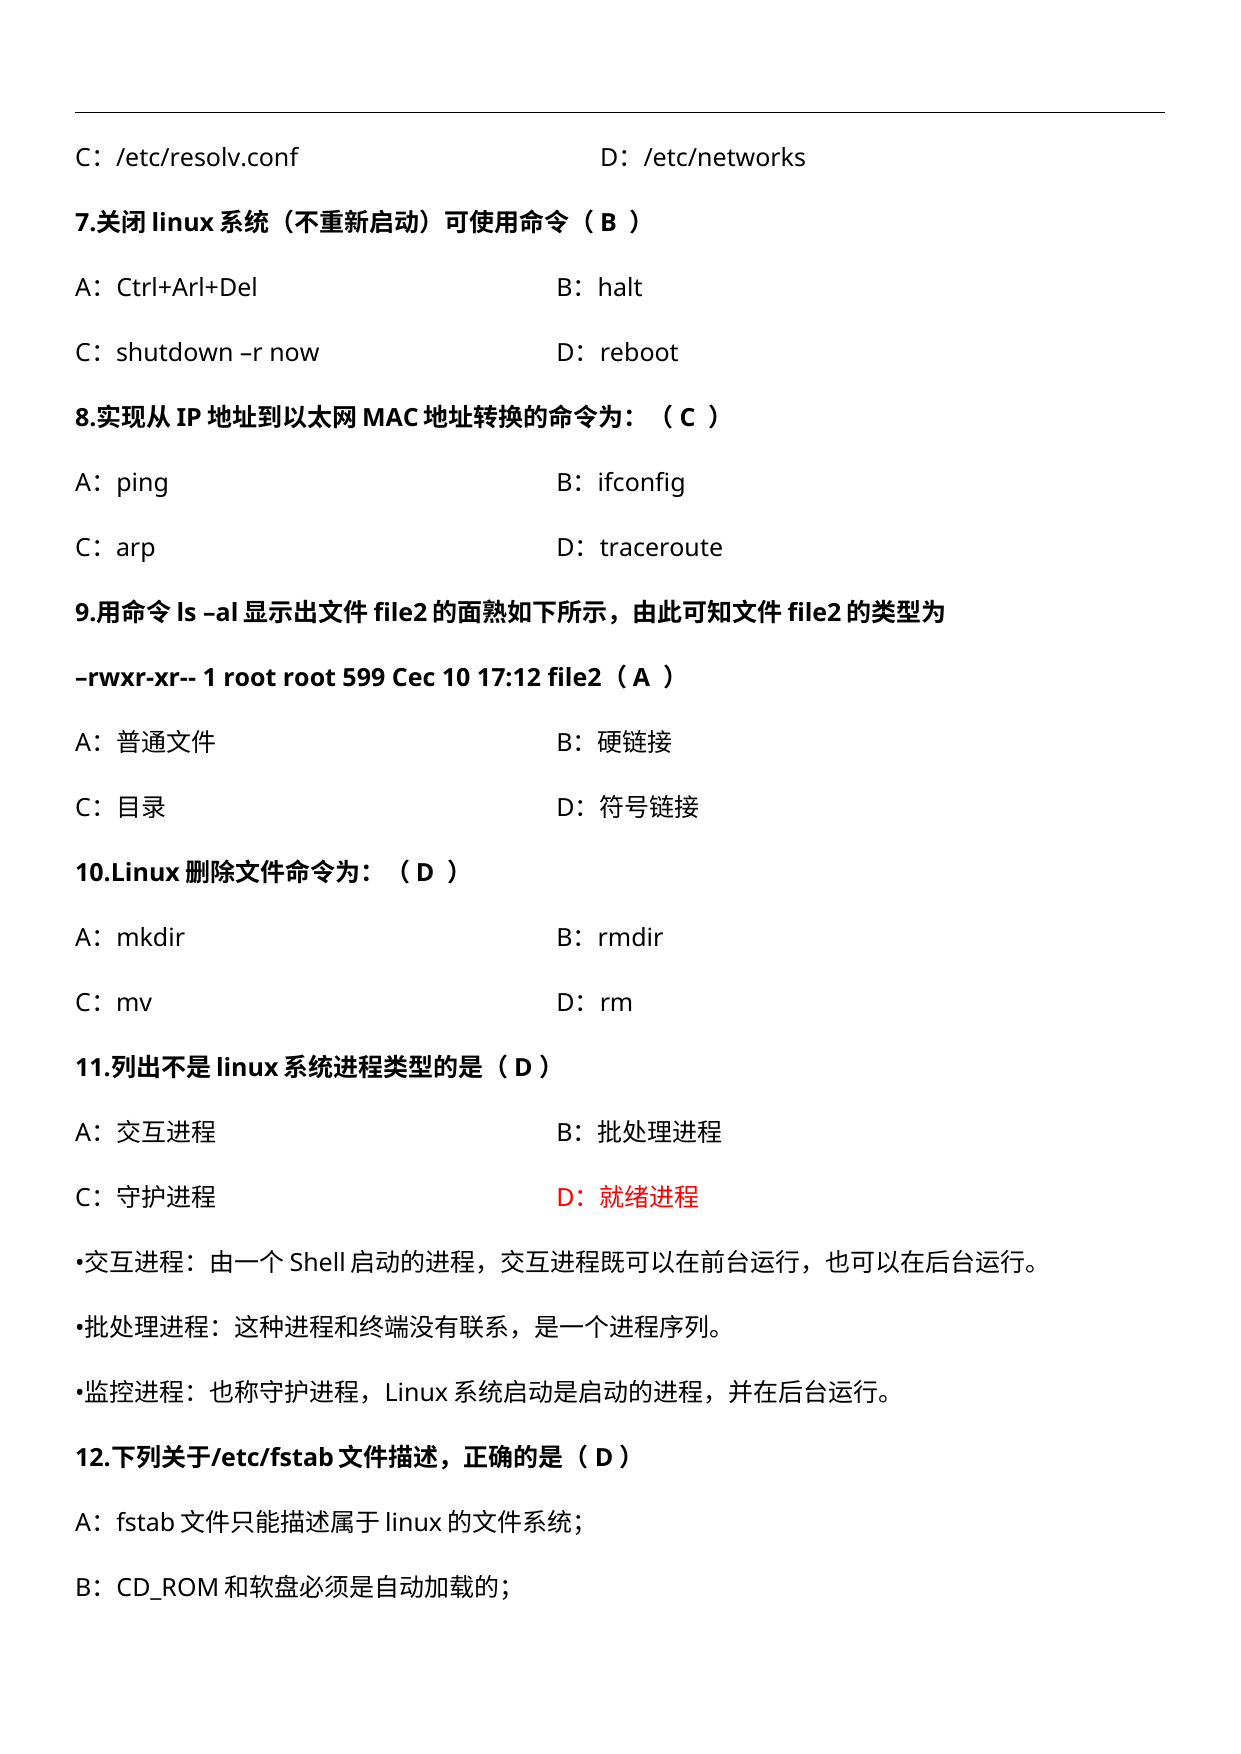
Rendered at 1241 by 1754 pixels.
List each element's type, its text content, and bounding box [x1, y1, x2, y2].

text B：CD_ROM和软盘必须是自动加载的； [75, 1553, 1165, 1618]
list 7.关闭linux系统（不重新启动）可使用命令（ B ） [75, 188, 1165, 253]
text A：mkdir B：rmdir [75, 903, 1165, 968]
text A：交互进程 B：批处理进程 [75, 1098, 1165, 1163]
text C：arp D：traceroute [75, 513, 1165, 578]
list 12.下列关于/etc/fstab文件描述，正确的是（ D ） [75, 1423, 1165, 1488]
text C：/etc/resolv.conf D：/etc/networks [75, 123, 1165, 188]
list 8.实现从IP地址到以太网MAC地址转换的命令为：（ C ） [75, 383, 1165, 448]
text C：mv D：rm [75, 968, 1165, 1033]
text A：Ctrl+Arl+Del B：halt [75, 253, 1165, 318]
text A：fstab文件只能描述属于linux的文件系统； [75, 1488, 1165, 1553]
text –rwxr-xr-- 1 root root 599 Cec 10 17:12 file2（ A ） [75, 643, 1165, 708]
list 10.Linux删除文件命令为：（ D ） [75, 838, 1165, 903]
text C：shutdown –r now D：reboot [75, 318, 1165, 383]
text A：ping B：ifconfig [75, 448, 1165, 513]
list 11.列出不是linux系统进程类型的是（ D ） [75, 1033, 1165, 1098]
text A：普通文件 B：硬链接 [75, 708, 1165, 773]
text C：目录 D：符号链接 [75, 773, 1165, 838]
list 9.用命令ls –al显示出文件file2的面熟如下所示，由此可知文件file2的类型为 [75, 578, 1165, 643]
text C：守护进程 D：就绪进程 [75, 1163, 1165, 1228]
text •交互进程：由一个Shell启动的进程，交互进程既可以在前台运行，也可以在后台运行。 •批处理进程：这种进程和终端没有联系，是一个进程序列。 •监控进程：也称守护进程，Linux系统启动是启动的进程，并在后台运行。 [75, 1228, 1165, 1423]
